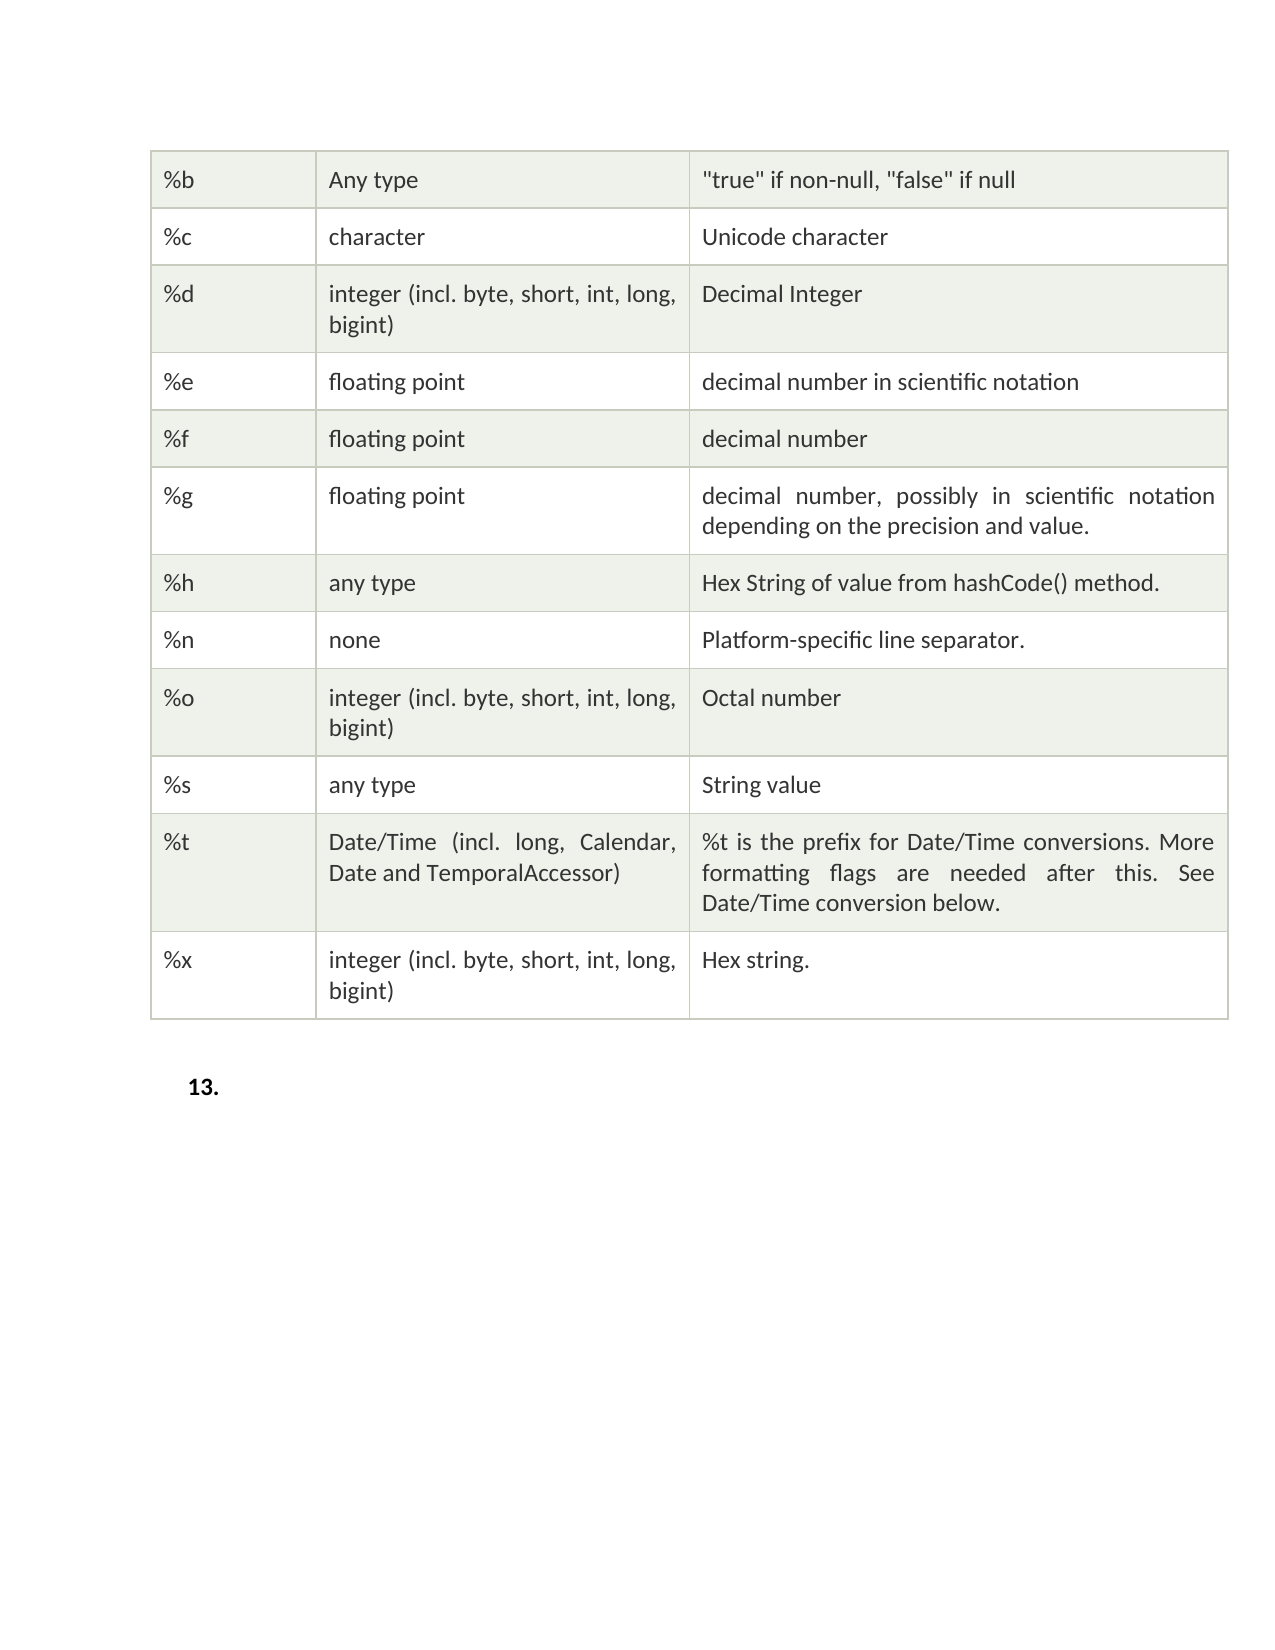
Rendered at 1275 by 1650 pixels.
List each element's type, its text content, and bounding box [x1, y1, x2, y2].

table_cell %e [152, 353, 315, 409]
table_cell any type [317, 555, 689, 611]
table_cell Decimal Integer [690, 266, 1227, 352]
table_cell integer (incl. byte, short, int, long, bigint) [317, 266, 689, 352]
table_cell %n [152, 612, 315, 668]
table_cell decimal number, possibly in scientific notation depending on the precision and value. [690, 468, 1227, 553]
table_cell Date/Time (incl. long, Calendar, Date and TemporalAccessor) [317, 814, 689, 931]
table_cell Platform-specific line separator. [690, 612, 1227, 668]
table_cell Octal number [690, 669, 1227, 755]
table_cell any type [317, 757, 689, 812]
table_cell %h [152, 555, 315, 611]
table_cell %d [152, 266, 315, 352]
table_cell %t is the prefix for Date/Time conversions. More formatting flags are needed after this. See Date/Time conversion below. [690, 814, 1227, 931]
table_cell integer (incl. byte, short, int, long, bigint) [317, 669, 689, 755]
table_cell decimal number in scientific notation [690, 353, 1227, 409]
table_cell String value [690, 757, 1227, 812]
table_cell Hex string. [690, 932, 1227, 1018]
table_cell none [317, 612, 689, 668]
table_cell %o [152, 669, 315, 755]
table_cell floating point [317, 411, 689, 466]
table_cell integer (incl. byte, short, int, long, bigint) [317, 932, 689, 1018]
table_cell %b [152, 152, 315, 207]
table_cell Any type [317, 152, 689, 207]
table_cell %x [152, 932, 315, 1018]
table_cell decimal number [690, 411, 1227, 466]
table_cell floating point [317, 468, 689, 553]
table_cell %g [152, 468, 315, 553]
table_cell Hex String of value from hashCode() method. [690, 555, 1227, 611]
table_cell %t [152, 814, 315, 931]
table_cell Unicode character [690, 209, 1227, 264]
table_cell %f [152, 411, 315, 466]
table_cell %c [152, 209, 315, 264]
table_cell "true" if non-null, "false" if null [690, 152, 1227, 207]
table_cell %s [152, 757, 315, 812]
table_cell floating point [317, 353, 689, 409]
table_cell character [317, 209, 689, 264]
